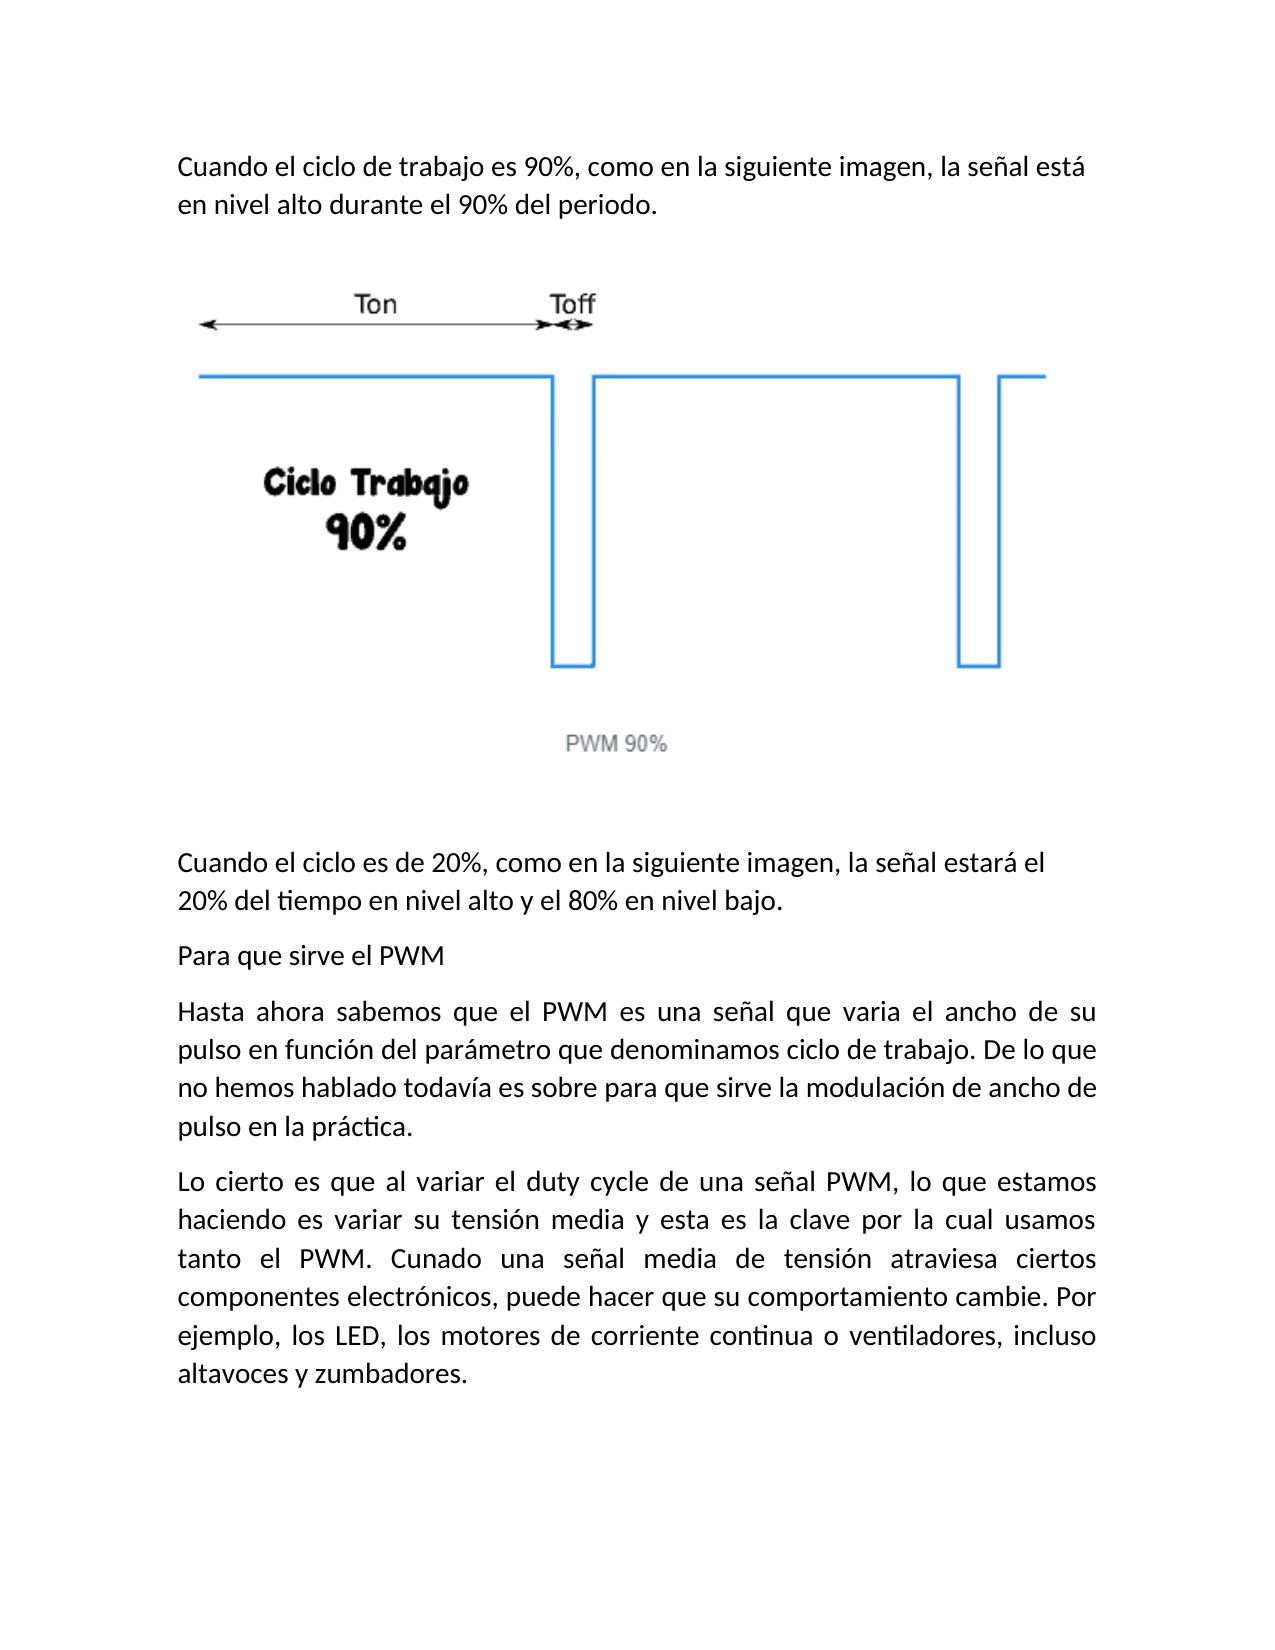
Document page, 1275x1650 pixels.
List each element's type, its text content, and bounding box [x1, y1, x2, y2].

text Cuando el ciclo de trabajo es 90%, como en la siguiente imagen, la señal está en nivel alto durante el 90% del periodo. [177, 148, 1098, 222]
text Para que sirve el PWM [177, 937, 1098, 973]
text Hasta ahora sabemos que el PWM es una señal que varia el ancho de su pulso en función del parámetro que denominamos ciclo de trabajo. De lo que no hemos hablado todavía es sobre para que sirve la modulación de ancho de pulso en la práctica. [177, 993, 1098, 1143]
text Cuando el ciclo es de 20%, como en la siguiente imagen, la señal estará el 20% del tiempo en nivel alto y el 80% en nivel bajo. [177, 844, 1098, 918]
text Lo cierto es que al variar el duty cycle de una señal PWM, lo que estamos haciendo es variar su tensión media y esta es la clave por la cual usamos tanto el PWM. Cunado una señal media de tensión atraviesa ciertos componentes electrónicos, puede hacer que su comportamiento cambie. Por ejemplo, los LED, los motores de corriente continua o ventiladores, incluso altavoces y zumbadores. [177, 1163, 1098, 1391]
picture [177, 241, 1104, 771]
